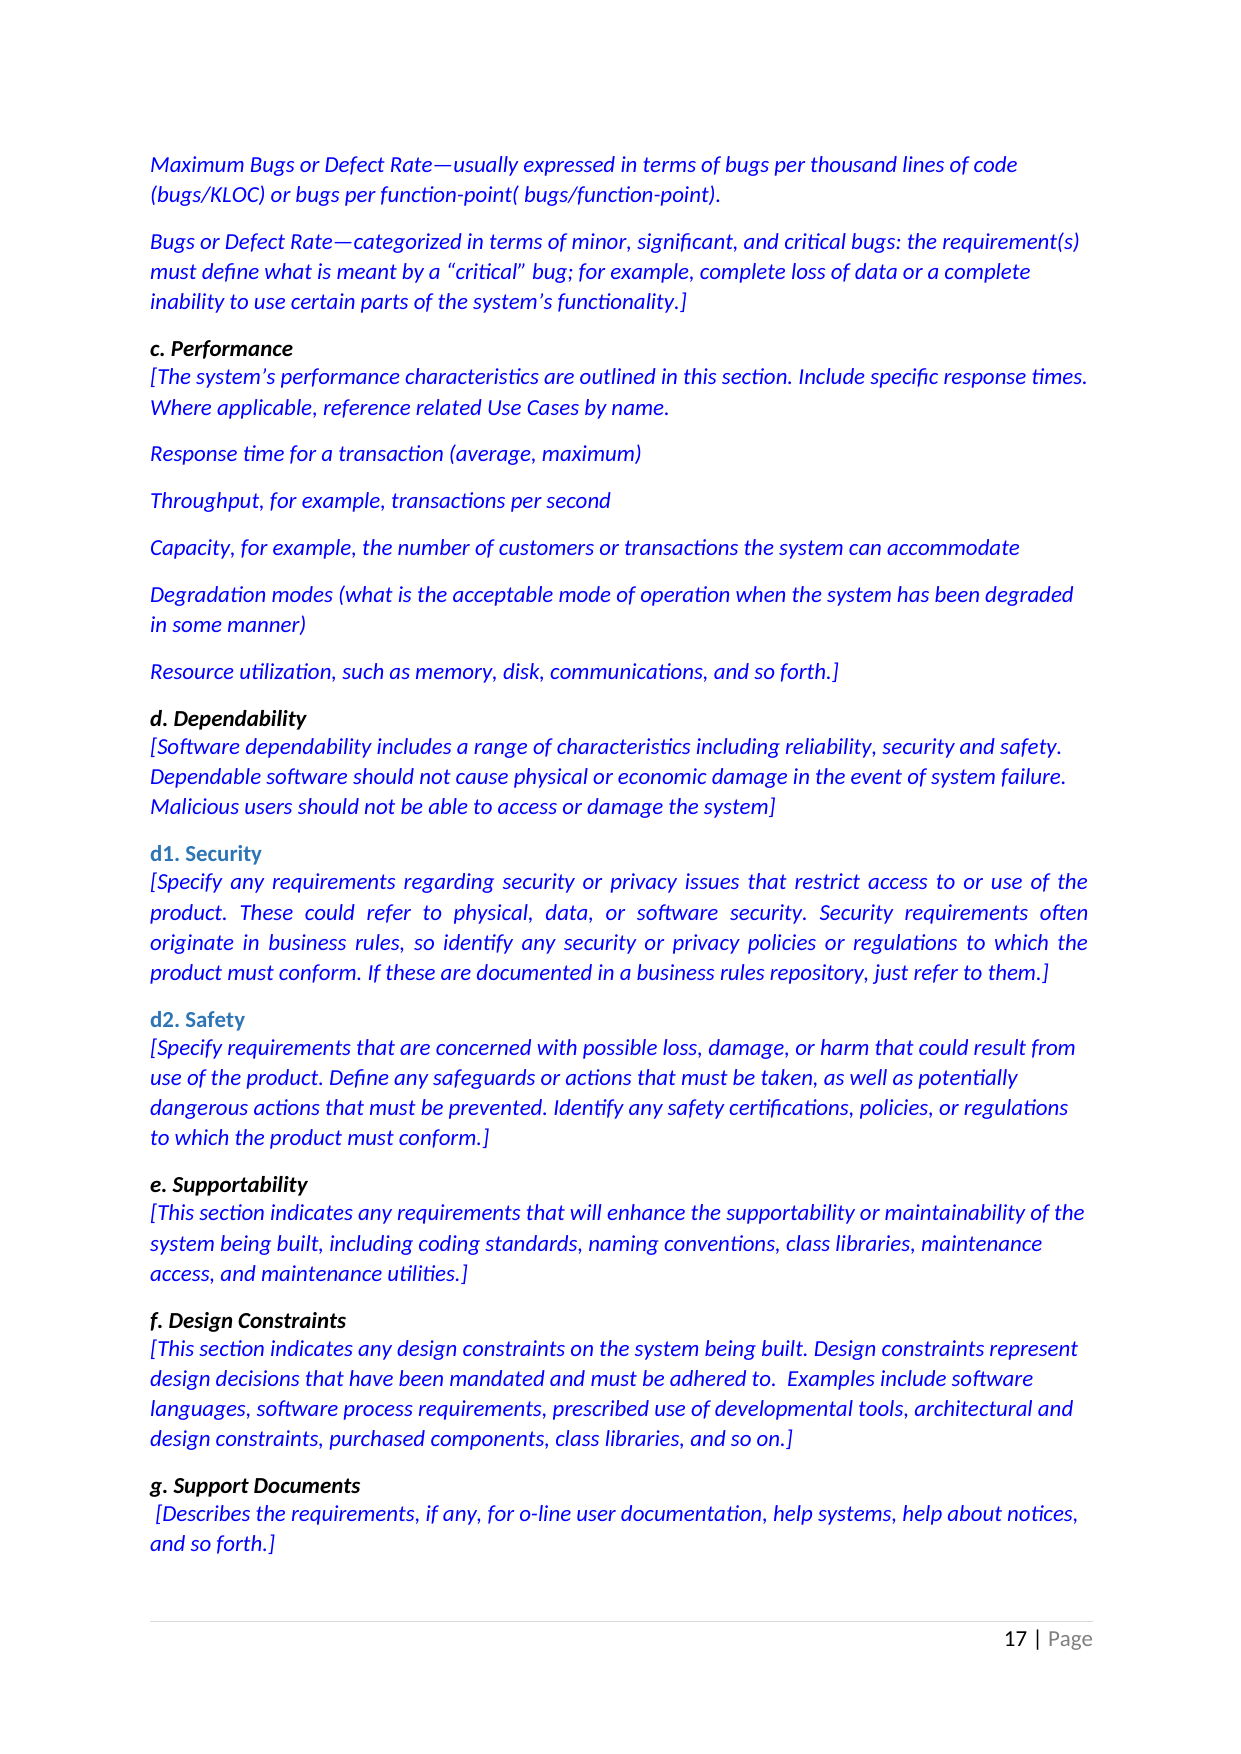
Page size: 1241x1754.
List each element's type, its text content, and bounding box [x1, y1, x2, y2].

subtitle d. Dependability [150, 704, 1093, 732]
text [Specify requirements that are concerned with possible loss, damage, or harm that could result from use of the product. Define any safeguards or actions that must be taken, as well as potentially dangerous actions that must be prevented. Identify any safety certifications, policies, or regulations to which the product must conform.] [150, 1033, 1093, 1152]
text [The system’s performance characteristics are outlined in this section. Include specific response times. Where applicable, reference related Use Cases by name. [150, 362, 1093, 421]
text Throughput, for example, transactions per second [150, 486, 1093, 514]
subtitle d2. Safety [150, 1005, 1093, 1033]
subtitle g. Support Documents [150, 1471, 1093, 1499]
text [Software dependability includes a range of characteristics including reliability, security and safety. Dependable software should not cause physical or economic damage in the event of system failure. Malicious users should not be able to access or damage the system] [150, 732, 1093, 821]
text [This section indicates any design constraints on the system being built. Design constraints represent design decisions that have been mandated and must be adhered to. Examples include software languages, software process requirements, prescribed use of developmental tools, architectural and design constraints, purchased components, class libraries, and so on.] [150, 1334, 1093, 1452]
text [Specify any requirements regarding security or privacy issues that restrict access to or use of the product. These could refer to physical, data, or software security. Security requirements often originate in business rules, so identify any security or privacy policies or regulations to which the product must conform. If these are documented in a business rules repository, just refer to them.] [150, 867, 1093, 986]
subtitle d1. Security [150, 839, 1093, 867]
text [Describes the requirements, if any, for o-line user documentation, help systems, help about notices, and so forth.] [150, 1499, 1093, 1557]
text Degradation modes (what is the acceptable mode of operation when the system has been degraded in some manner) [150, 580, 1093, 638]
text [This section indicates any requirements that will enhance the supportability or maintainability of the system being built, including coding standards, naming conventions, class libraries, maintenance access, and maintenance utilities.] [150, 1198, 1093, 1287]
text Maximum Bugs or Defect Rate—usually expressed in terms of bugs per thousand lines of code (bugs/KLOC) or bugs per function-point( bugs/function-point). [150, 150, 1093, 208]
subtitle e. Supportability [150, 1170, 1093, 1198]
text Bugs or Defect Rate—categorized in terms of minor, significant, and critical bugs: the requirement(s) must define what is meant by a “critical” bug; for example, complete loss of data or a complete inability to use certain parts of the system’s functionality.] [150, 227, 1093, 316]
text Capacity, for example, the number of customers or transactions the system can accommodate [150, 533, 1093, 561]
text Resource utilization, such as memory, disk, communications, and so forth.] [150, 657, 1093, 685]
subtitle c. Performance [150, 334, 1093, 362]
text Response time for a transaction (average, maximum) [150, 439, 1093, 467]
subtitle f. Design Constraints [150, 1306, 1093, 1334]
